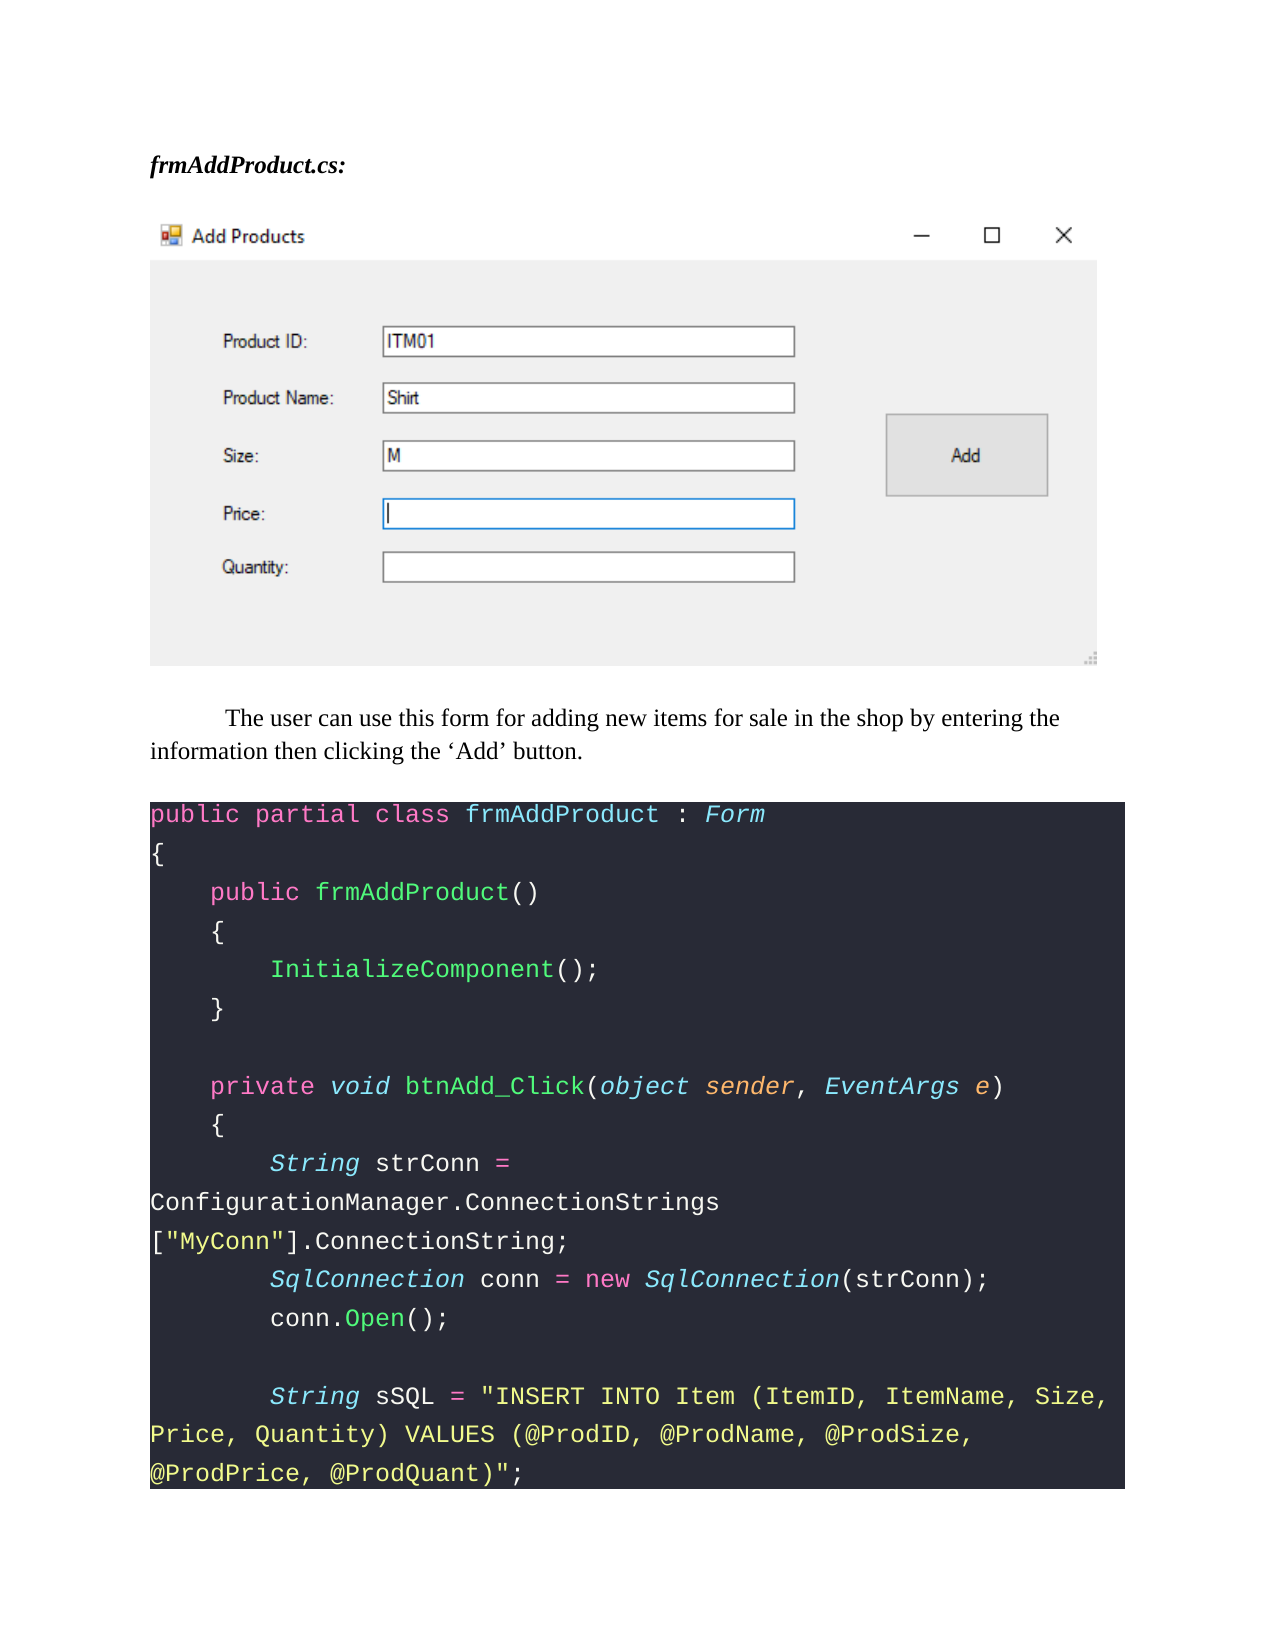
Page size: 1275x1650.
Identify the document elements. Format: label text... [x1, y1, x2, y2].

picture [150, 216, 1097, 666]
text public partial class frmAddProduct : Form [150, 802, 1125, 830]
text { [150, 918, 1125, 947]
text } [150, 996, 1125, 1024]
text public frmAddProduct() [150, 879, 1125, 908]
text String strConn = ConfigurationManager.ConnectionStrings["MyConn"].ConnectionString; [150, 1151, 1125, 1257]
text frmAddProduct.cs: [150, 150, 1125, 179]
text { [150, 1112, 1125, 1140]
text String sSQL = "INSERT INTO Item (ItemID, ItemName, Size, Price, Quantity) VALUES (@ProdID, @ProdName, @ProdSize, @ProdPrice, @ProdQuant)"; [150, 1383, 1125, 1489]
text conn.Open(); [150, 1306, 1125, 1334]
text The user can use this form for adding new items for sale in the shop by entering the information then clicking the ‘Add’ button. [150, 703, 1125, 765]
text InitializeComponent(); [150, 957, 1125, 985]
text SqlConnection conn = new SqlConnection(strConn); [150, 1267, 1125, 1295]
text private void btnAdd_Click(object sender, EventArgs e) [150, 1073, 1125, 1102]
text { [150, 841, 1125, 869]
